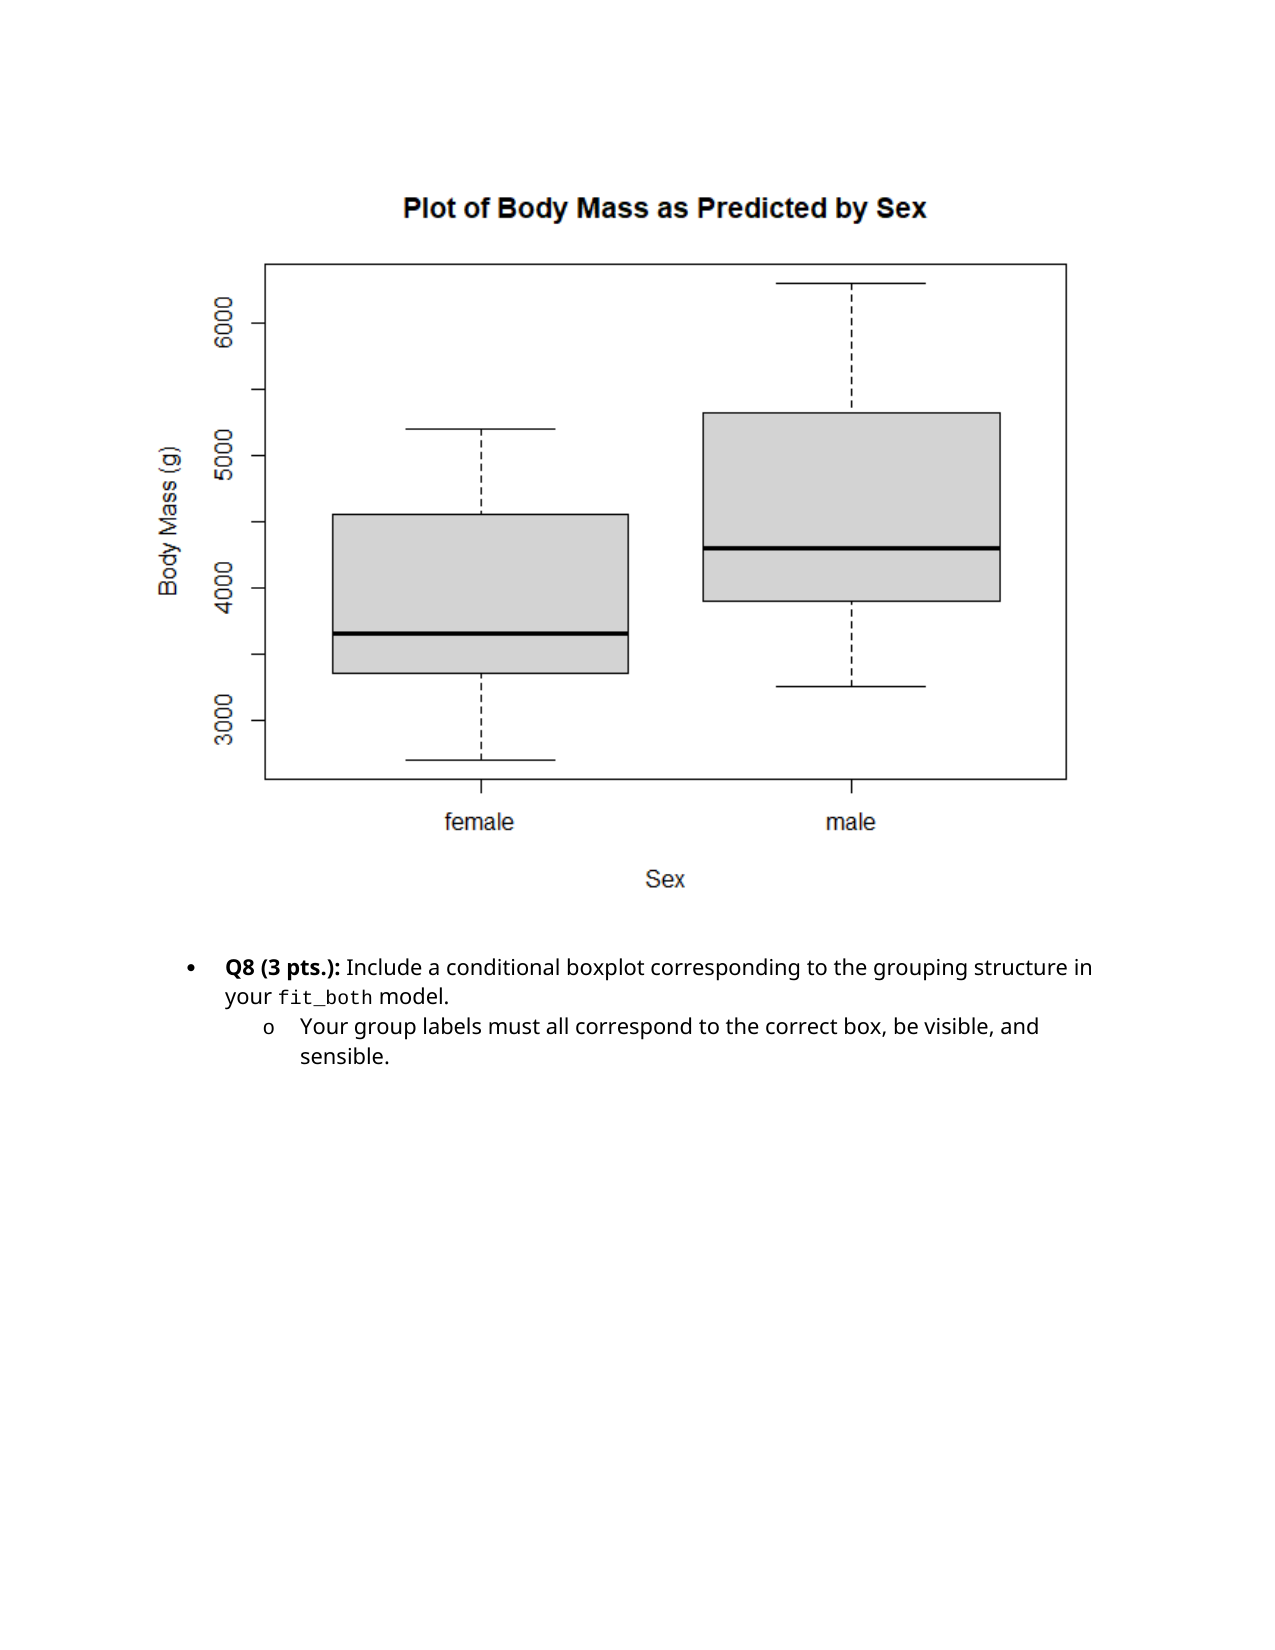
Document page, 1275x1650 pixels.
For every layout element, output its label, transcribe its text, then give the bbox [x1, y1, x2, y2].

list Your group labels must all correspond to the correct box, be visible, and sensible. [262, 1011, 1125, 1071]
picture [150, 150, 1125, 923]
list Q8 (3 pts.): Include a conditional boxplot corresponding to the grouping structure in your fit_both model. [187, 952, 1125, 1011]
